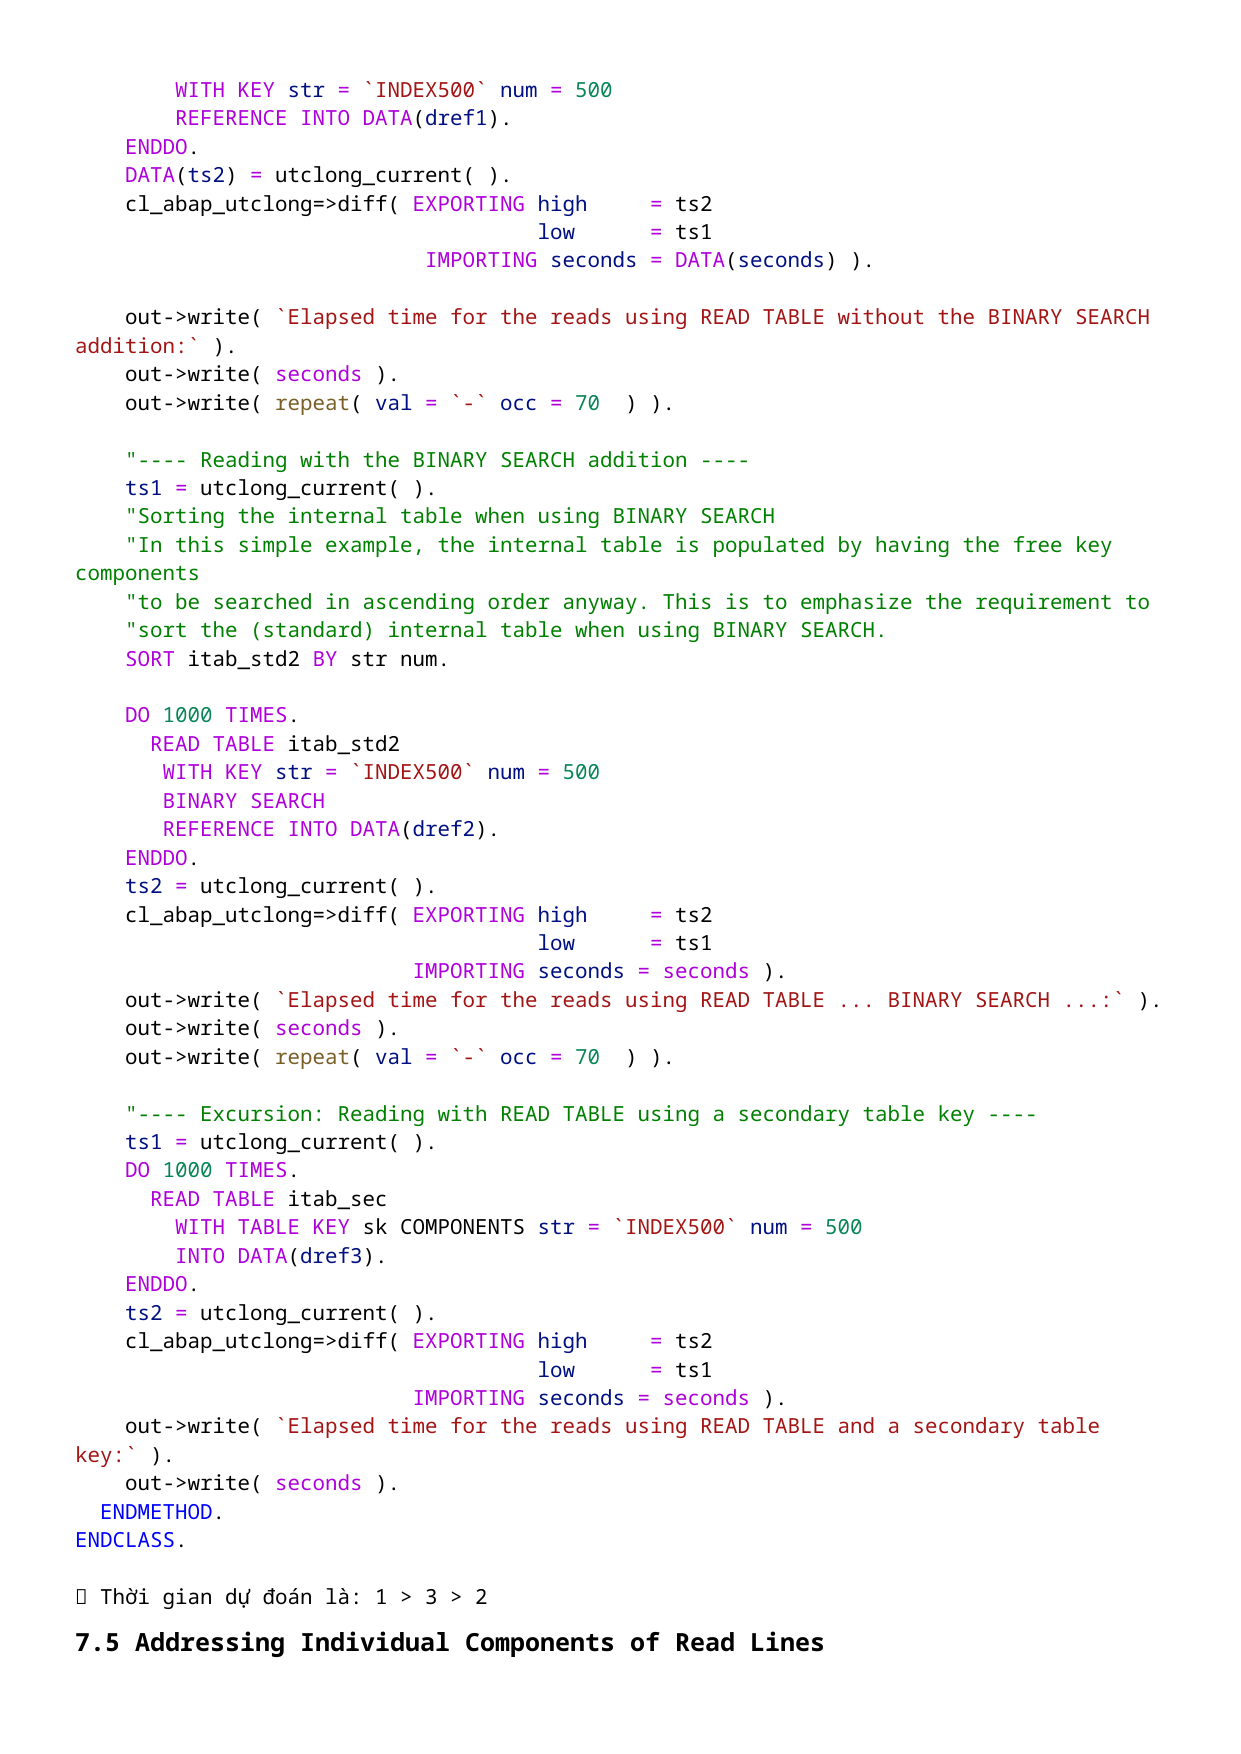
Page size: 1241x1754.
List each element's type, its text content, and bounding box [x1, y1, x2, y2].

text out->write( repeat( val = `-` occ = 70 ) ). [75, 1042, 1165, 1070]
text out->write( repeat( val = `-` occ = 70 ) ). [75, 388, 1165, 416]
text out->write( `Elapsed time for the reads using READ TABLE without the BINARY SEARCH addition:` ). [75, 302, 1165, 359]
text ts2 = utclong_current( ). [75, 871, 1165, 900]
text ENDMETHOD. [75, 1497, 1165, 1525]
text ENDDO. [75, 843, 1165, 871]
text out->write( seconds ). [75, 1468, 1165, 1497]
text ts1 = utclong_current( ). [75, 473, 1165, 502]
text ENDCLASS. [75, 1525, 1165, 1554]
text WITH KEY str = `INDEX500` num = 500 [75, 75, 1165, 103]
text cl_abap_utclong=>diff( EXPORTING high = ts2 [75, 189, 1165, 217]
text ts2 = utclong_current( ). [75, 1298, 1165, 1326]
text cl_abap_utclong=>diff( EXPORTING high = ts2 [75, 1326, 1165, 1355]
text DO 1000 TIMES. [75, 1156, 1165, 1184]
text DATA(ts2) = utclong_current( ). [75, 160, 1165, 189]
text out->write( `Elapsed time for the reads using READ TABLE ... BINARY SEARCH ...:` ). [75, 985, 1165, 1013]
text low = ts1 [75, 217, 1165, 246]
text SORT itab_std2 BY str num. [75, 644, 1165, 672]
text IMPORTING seconds = seconds ). [75, 1383, 1165, 1412]
text 💡 Thời gian dự đoán là: 1 > 3 > 2 [75, 1582, 1165, 1611]
text "Sorting the internal table when using BINARY SEARCH [75, 502, 1165, 530]
text BINARY SEARCH [75, 786, 1165, 814]
text REFERENCE INTO DATA(dref1). [75, 103, 1165, 132]
text DO 1000 TIMES. [75, 701, 1165, 729]
text "In this simple example, the internal table is populated by having the free key components [75, 530, 1165, 587]
text READ TABLE itab_sec [75, 1184, 1165, 1212]
text ts1 = utclong_current( ). [75, 1127, 1165, 1156]
text 7.5 Addressing Individual Components of Read Lines [75, 1625, 1165, 1659]
text out->write( seconds ). [75, 1013, 1165, 1042]
text low = ts1 [75, 1355, 1165, 1383]
text INTO DATA(dref3). [75, 1241, 1165, 1269]
text IMPORTING seconds = DATA(seconds) ). [75, 246, 1165, 274]
text WITH TABLE KEY sk COMPONENTS str = `INDEX500` num = 500 [75, 1212, 1165, 1241]
text WITH KEY str = `INDEX500` num = 500 [75, 757, 1165, 786]
text "to be searched in ascending order anyway. This is to emphasize the requirement to [75, 587, 1165, 615]
text ENDDO. [75, 132, 1165, 160]
text out->write( `Elapsed time for the reads using READ TABLE and a secondary table key:` ). [75, 1412, 1165, 1468]
text "---- Reading with the BINARY SEARCH addition ---- [75, 445, 1165, 473]
text REFERENCE INTO DATA(dref2). [75, 814, 1165, 843]
text out->write( seconds ). [75, 359, 1165, 388]
text cl_abap_utclong=>diff( EXPORTING high = ts2 [75, 900, 1165, 928]
text IMPORTING seconds = seconds ). [75, 957, 1165, 985]
text low = ts1 [75, 928, 1165, 957]
text "sort the (standard) internal table when using BINARY SEARCH. [75, 615, 1165, 644]
text ENDDO. [75, 1269, 1165, 1298]
text READ TABLE itab_std2 [75, 729, 1165, 757]
text "---- Excursion: Reading with READ TABLE using a secondary table key ---- [75, 1099, 1165, 1127]
